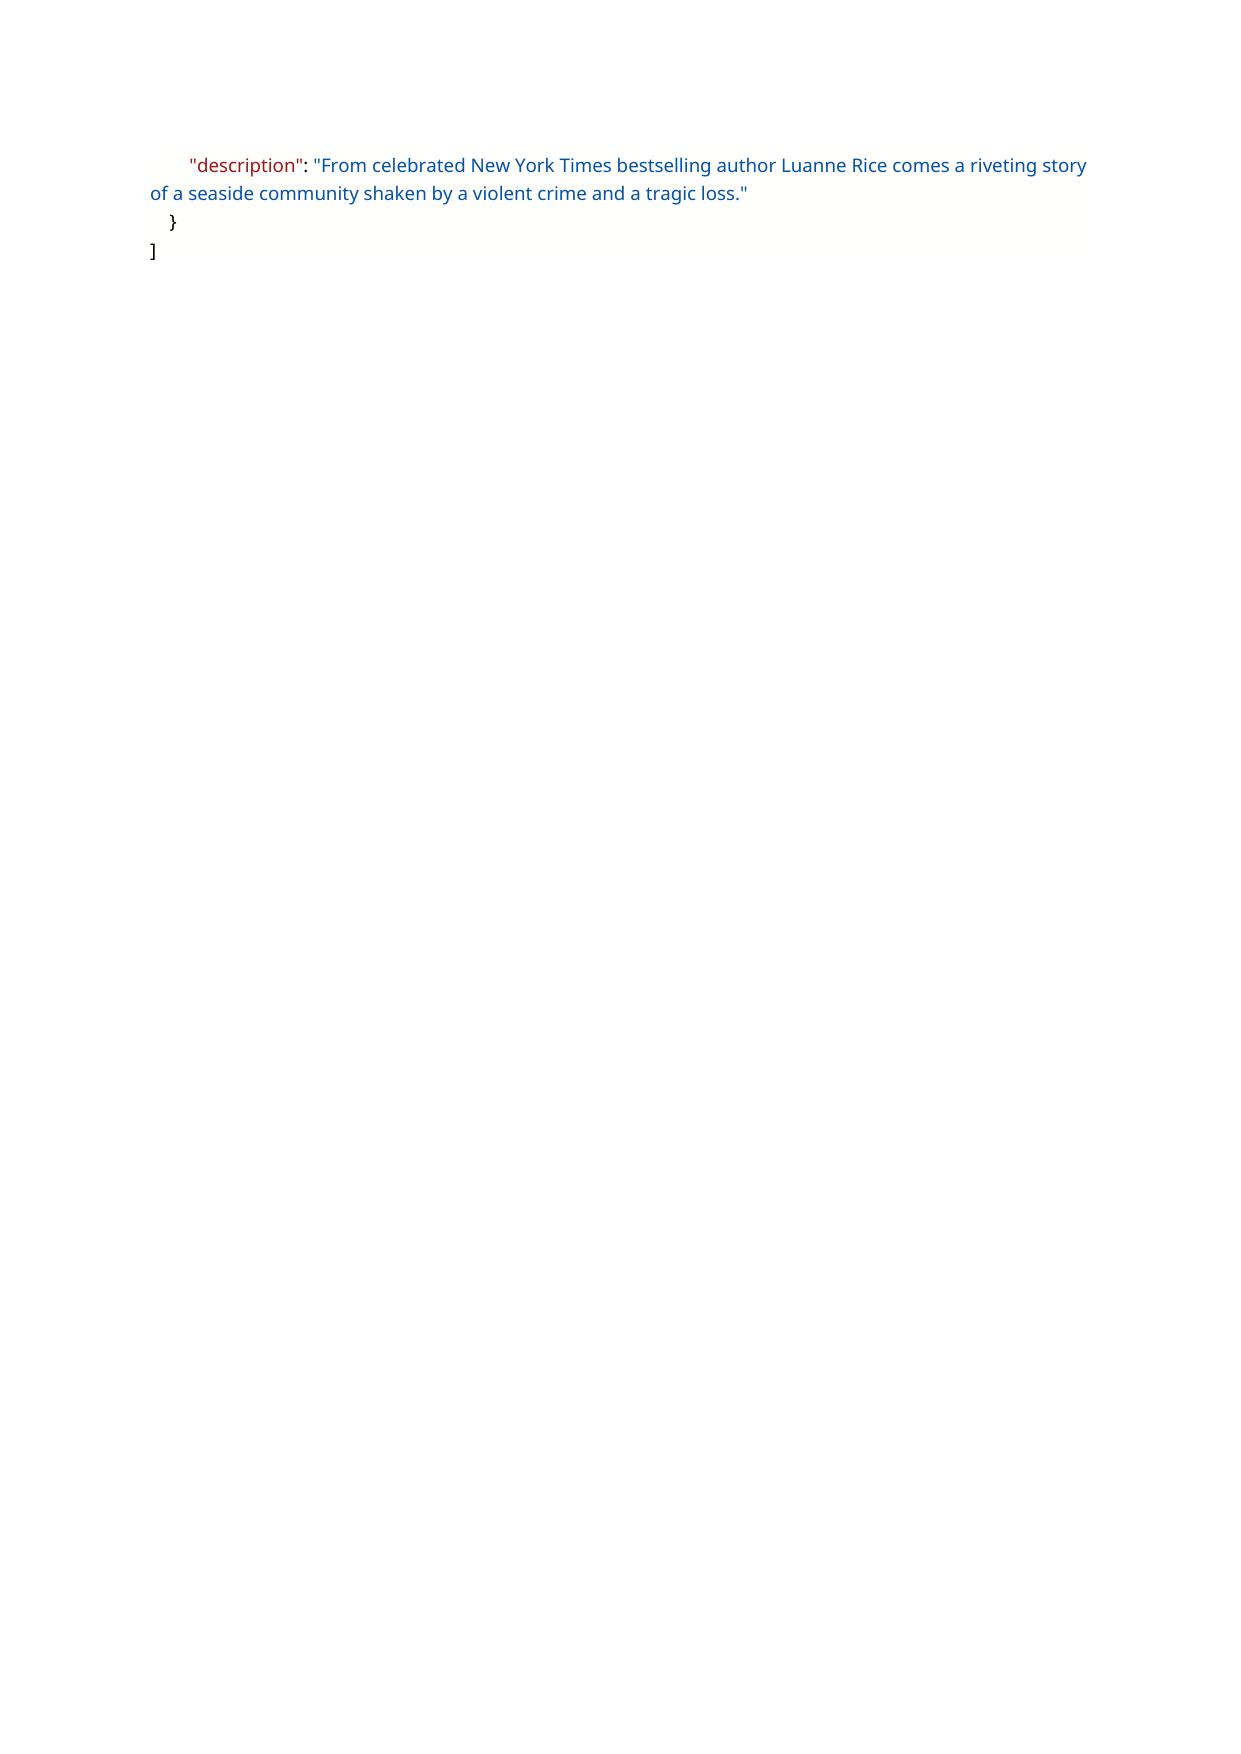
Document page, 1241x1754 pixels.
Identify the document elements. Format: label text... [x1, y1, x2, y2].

text ] [150, 234, 1090, 262]
text "description": "From celebrated New York Times bestselling author Luanne Rice comes a riveting story of a seaside community shaken by a violent crime and a tragic loss." [150, 150, 1090, 206]
text } [150, 206, 1090, 234]
